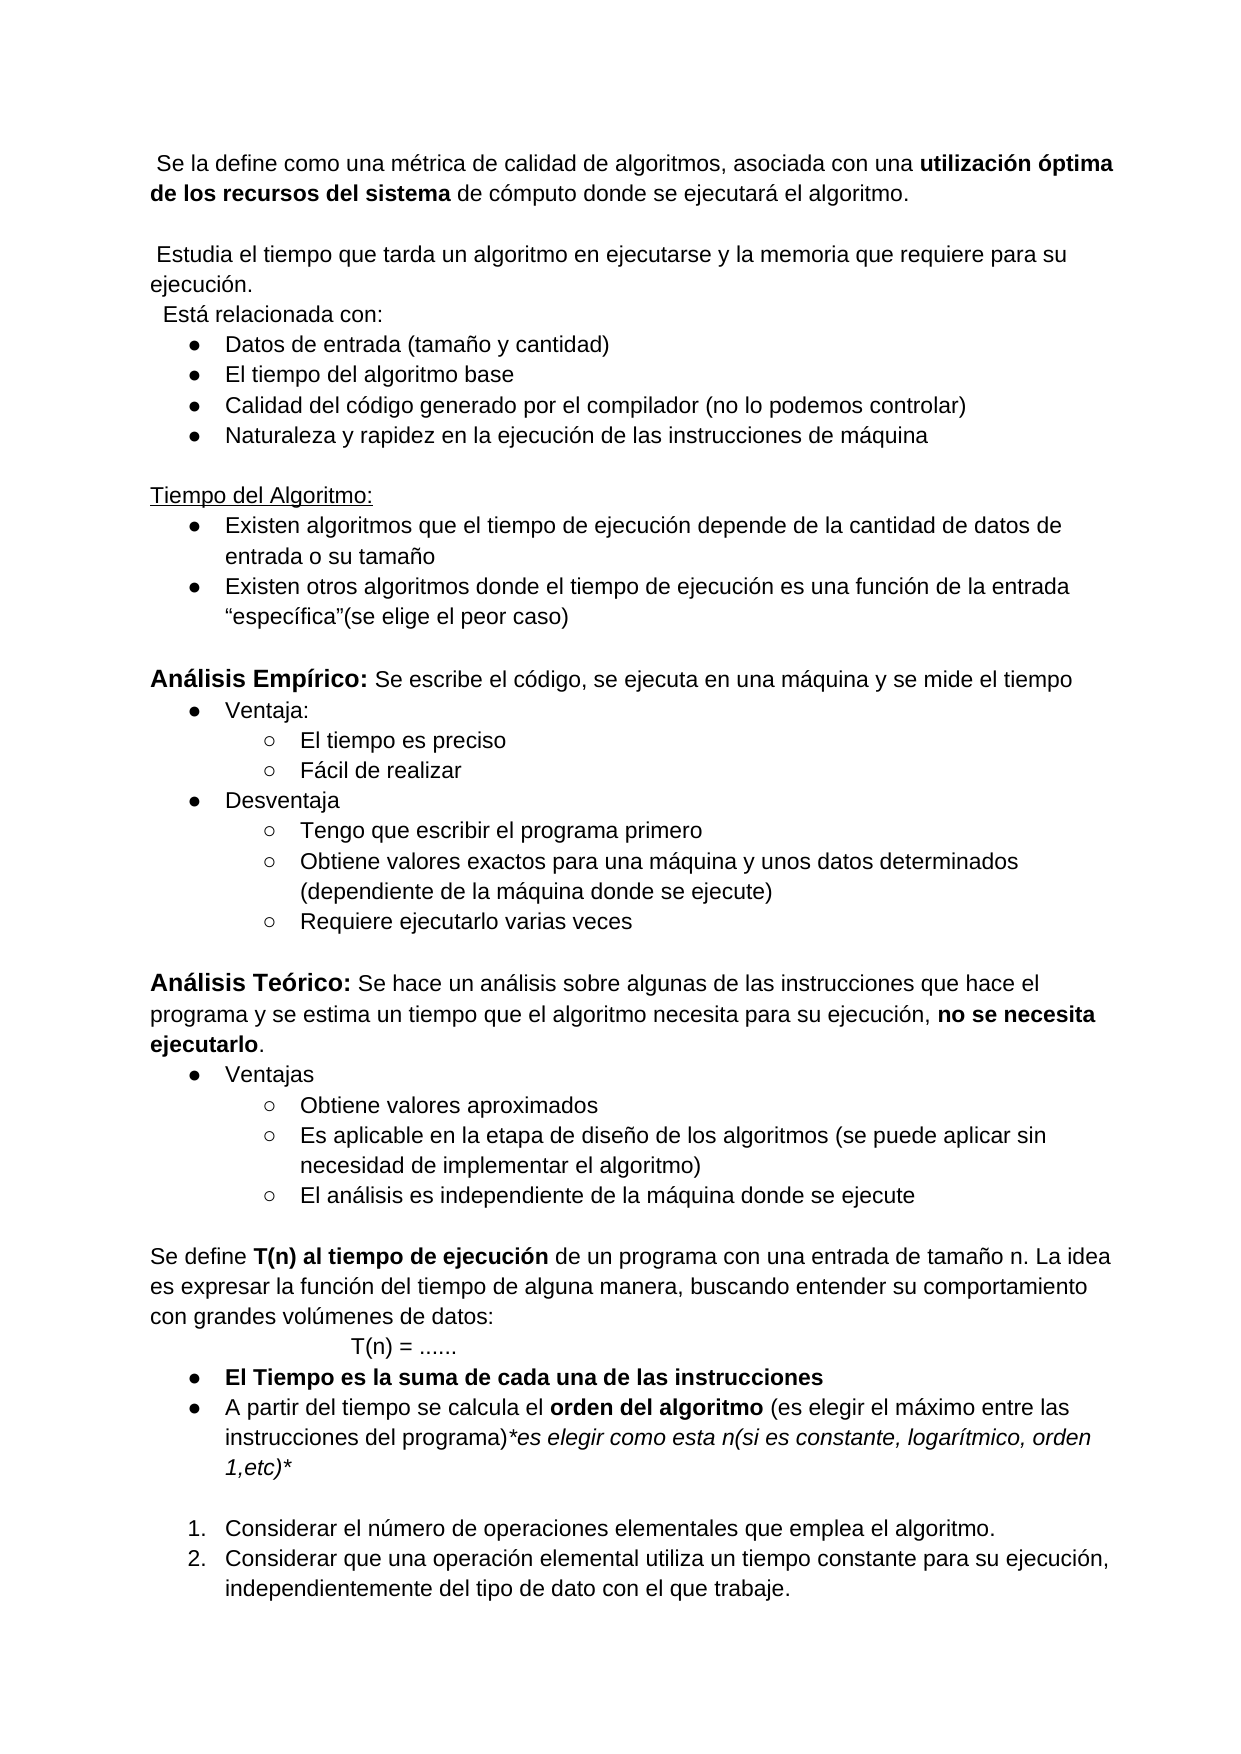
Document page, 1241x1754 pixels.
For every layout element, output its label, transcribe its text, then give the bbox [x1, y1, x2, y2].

list Considerar que una operación elemental utiliza un tiempo constante para su ejecución, independientemente del tipo de dato con el que trabaje. [187, 1545, 1124, 1601]
list Obtiene valores exactos para una máquina y unos datos determinados (dependiente de la máquina donde se ejecute) [262, 848, 1124, 904]
list Desventaja [187, 787, 1124, 813]
text Análisis Empírico: Se escribe el código, se ejecuta en una máquina y se mide el tiempo [150, 663, 1124, 692]
list Ventajas [187, 1061, 1124, 1088]
text Está relacionada con: [150, 301, 1124, 327]
list Fácil de realizar [262, 757, 1124, 783]
list El análisis es independiente de la máquina donde se ejecute [262, 1182, 1124, 1209]
list Calidad del código generado por el compilador (no lo podemos controlar) [187, 392, 1124, 418]
list Naturaleza y rapidez en la ejecución de las instrucciones de máquina [187, 422, 1124, 448]
list Obtiene valores aproximados [262, 1092, 1124, 1118]
text Estudia el tiempo que tarda un algoritmo en ejecutarse y la memoria que requiere para su ejecución. [150, 241, 1124, 297]
list Existen otros algoritmos donde el tiempo de ejecución es una función de la entrada “específica”(se elige el peor caso) [187, 573, 1124, 629]
list El Tiempo es la suma de cada una de las instrucciones [187, 1363, 1124, 1390]
list Ventaja: [187, 697, 1124, 723]
list Requiere ejecutarlo varias veces [262, 908, 1124, 934]
text T(n) = ...... [225, 1333, 1124, 1360]
list El tiempo del algoritmo base [187, 361, 1124, 388]
list Es aplicable en la etapa de diseño de los algoritmos (se puede aplicar sin necesidad de implementar el algoritmo) [262, 1122, 1124, 1178]
text Análisis Teórico: Se hace un análisis sobre algunas de las instrucciones que hace el programa y se estima un tiempo que el algoritmo necesita para su ejecución, no se necesita ejecutarlo. [150, 968, 1124, 1058]
list Datos de entrada (tamaño y cantidad) [187, 331, 1124, 358]
list Tengo que escribir el programa primero [262, 817, 1124, 844]
list El tiempo es preciso [262, 727, 1124, 753]
text Se define T(n) al tiempo de ejecución de un programa con una entrada de tamaño n. La idea es expresar la función del tiempo de alguna manera, buscando entender su comportamiento con grandes volúmenes de datos: [150, 1243, 1124, 1329]
list A partir del tiempo se calcula el orden del algoritmo (es elegir el máximo entre las instrucciones del programa)*es elegir como esta n(si es constante, logarítmico, orden 1,etc)* [187, 1394, 1124, 1481]
list Existen algoritmos que el tiempo de ejecución depende de la cantidad de datos de entrada o su tamaño [187, 512, 1124, 569]
text Tiempo del Algoritmo: [150, 482, 1124, 509]
list Considerar el número de operaciones elementales que emplea el algoritmo. [187, 1514, 1124, 1541]
text Se la define como una métrica de calidad de algoritmos, asociada con una utilización óptima de los recursos del sistema de cómputo donde se ejecutará el algoritmo. [150, 150, 1124, 207]
